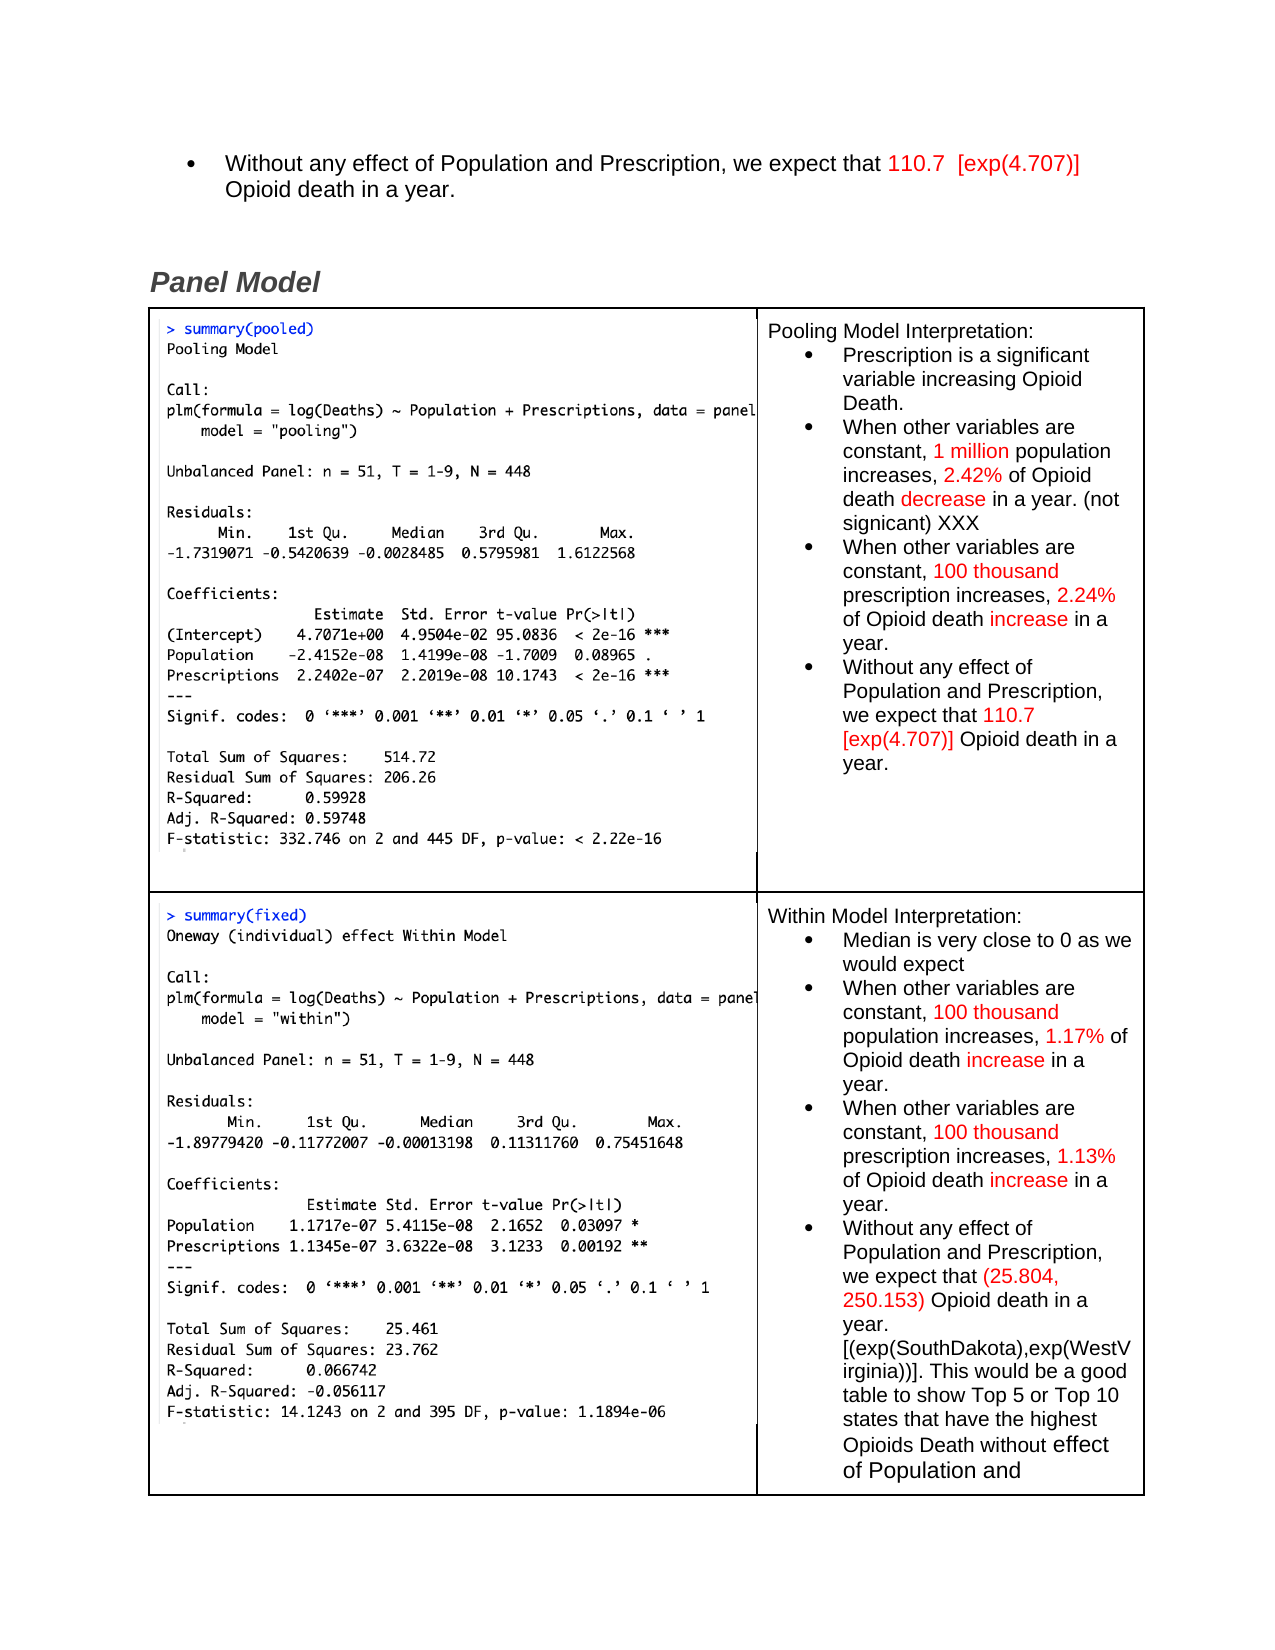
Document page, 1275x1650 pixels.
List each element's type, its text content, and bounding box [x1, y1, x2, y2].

text Panel Model [150, 265, 1125, 298]
picture [158, 903, 758, 1424]
list Without any effect of Population and Prescription, we expect that 110.7 [exp(4.707)] Opioid death in a year. [187, 150, 1125, 203]
table_header Pooling Model Interpretation: Prescription is a significant variable increasing Opioid Death. When other variables are constant, 1 million population increases, 2.42% of Opioid death decrease in a year. (not signicant) XXX When other variables are constant, 100 thousand prescription increases, 2.24% of Opioid death increase in a year. Without any effect of Population and Prescription, we expect that 110.7 [exp(4.707)] Opioid death in a year. [758, 309, 1143, 891]
table_cell [150, 893, 756, 1494]
picture [158, 319, 758, 852]
table_header [150, 309, 756, 891]
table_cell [758, 893, 1143, 1494]
